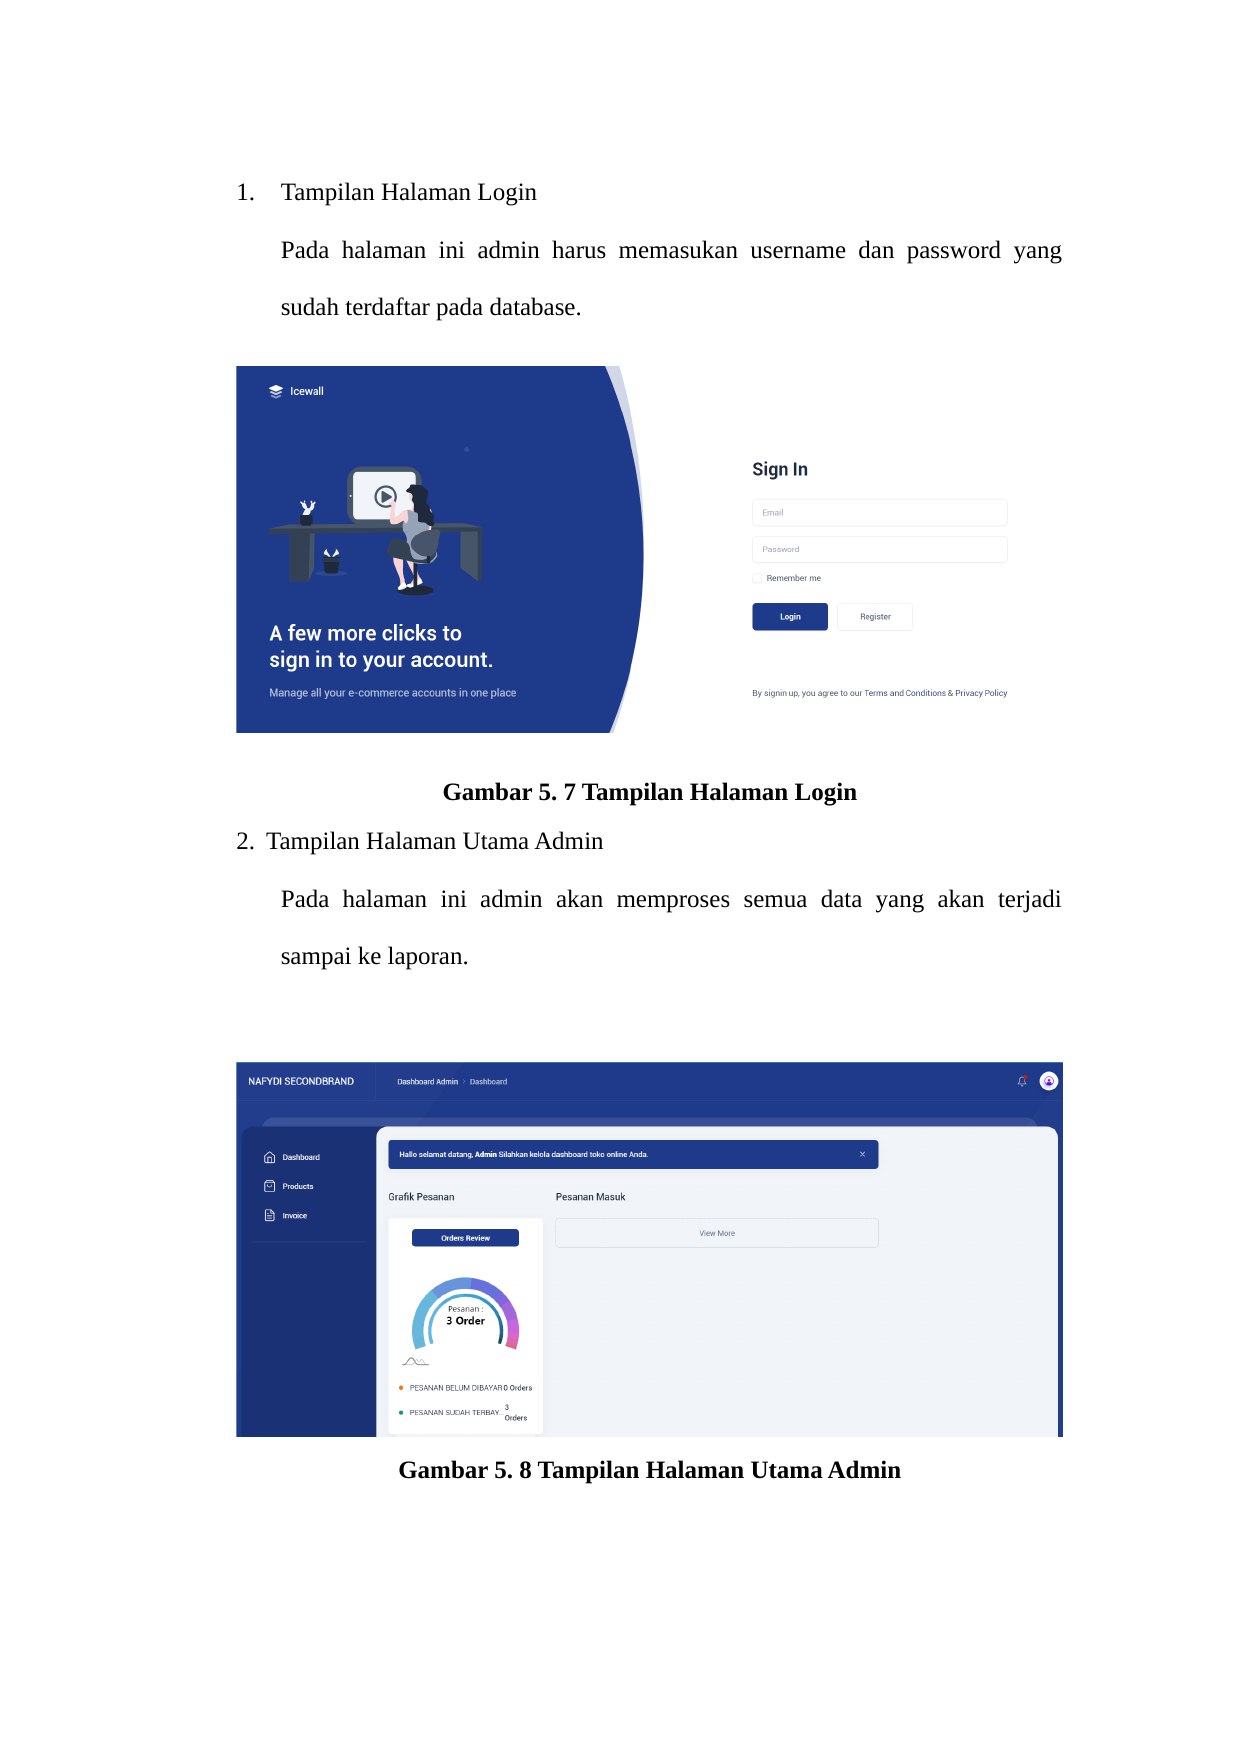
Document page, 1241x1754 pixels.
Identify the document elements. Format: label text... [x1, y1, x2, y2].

list Pada halaman ini admin akan memproses semua data yang akan terjadi sampai ke laporan. [281, 884, 1063, 970]
list Tampilan Halaman Login [236, 177, 1063, 206]
list Pada halaman ini admin harus memasukan username dan password yang sudah terdaftar pada database. [281, 235, 1063, 321]
picture [236, 366, 1063, 733]
list Tampilan Halaman Utama Admin [236, 826, 1063, 855]
picture [236, 1062, 1063, 1437]
